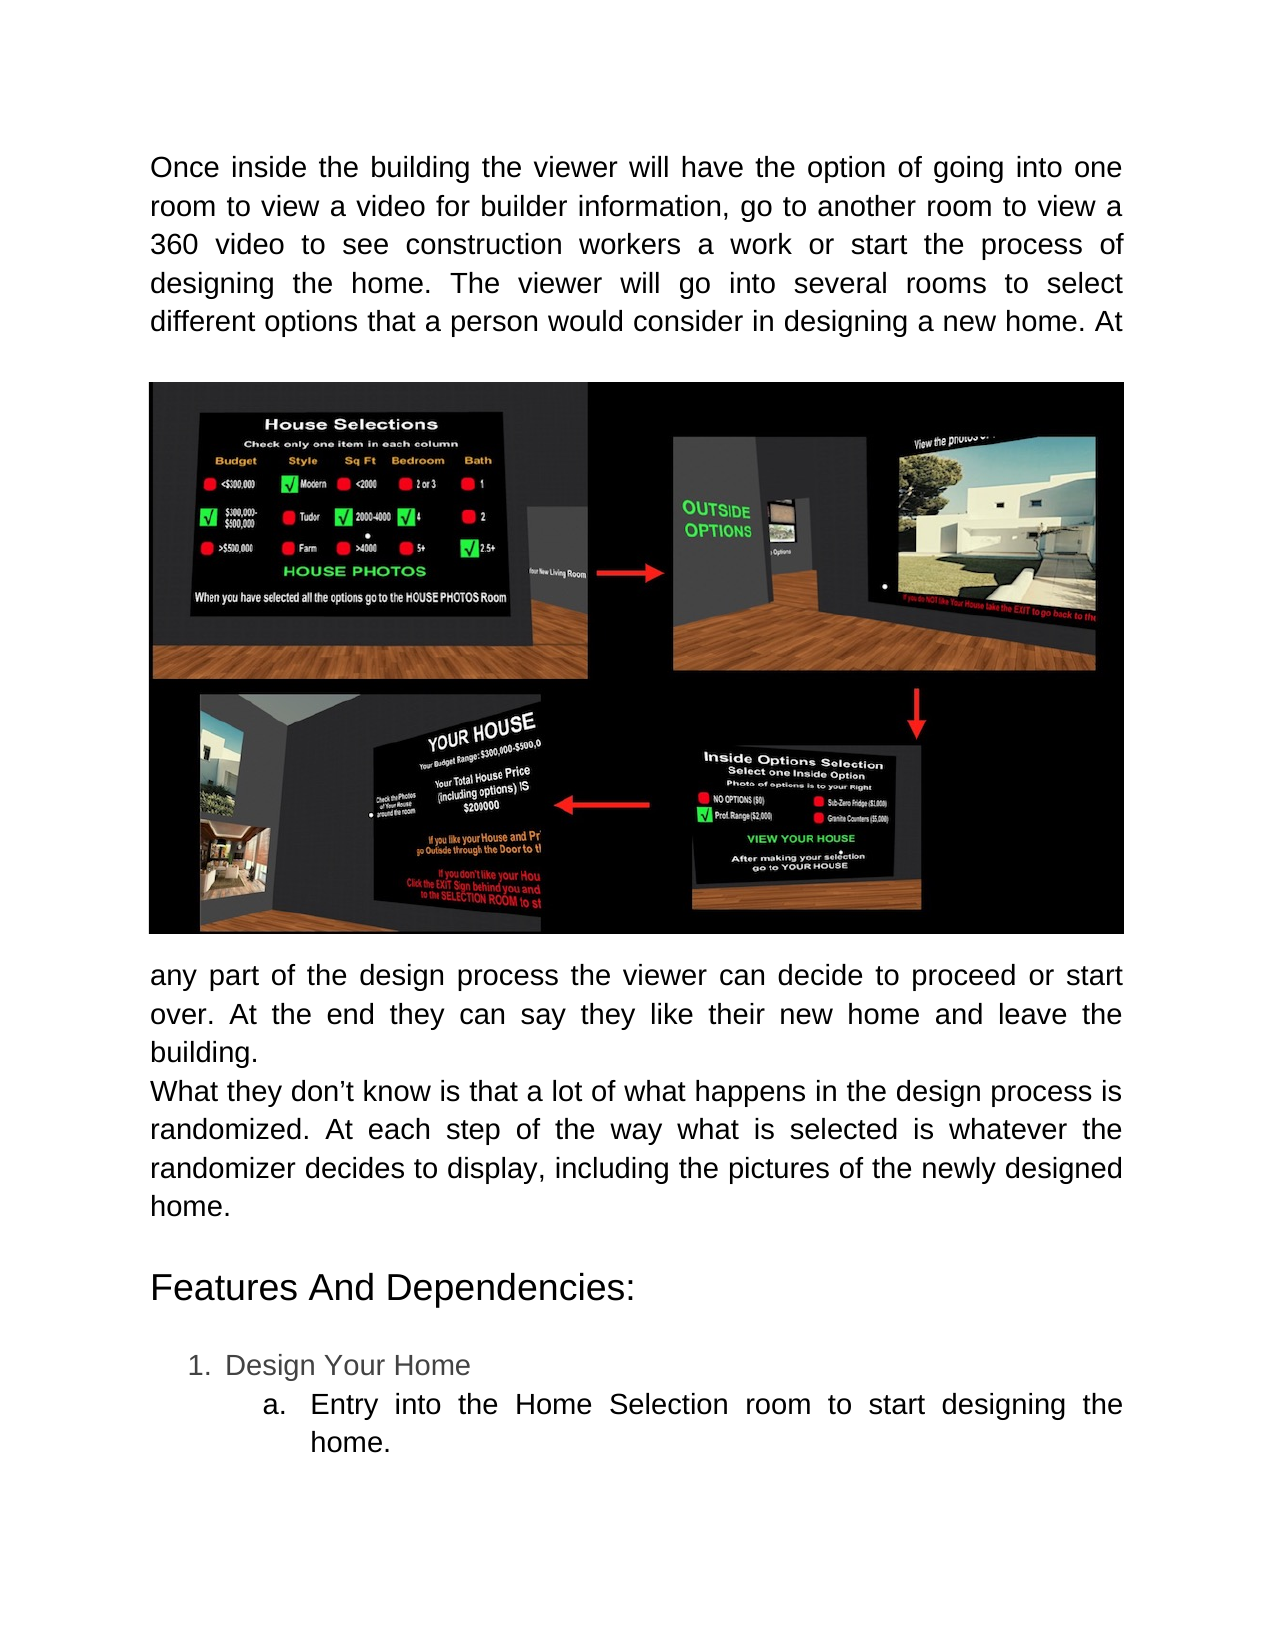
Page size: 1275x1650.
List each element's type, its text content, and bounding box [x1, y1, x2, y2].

text What they don’t know is that a lot of what happens in the design process is randomized. At each step of the way what is selected is whatever the randomizer decides to display, including the pictures of the newly designed home. [150, 1074, 1125, 1223]
subtitle Features And Dependencies: [150, 1265, 1125, 1308]
subtitle Design Your Home [187, 1348, 1125, 1382]
picture [148, 382, 1124, 934]
list Entry into the Home Selection room to start designing the home. [262, 1395, 1125, 1467]
